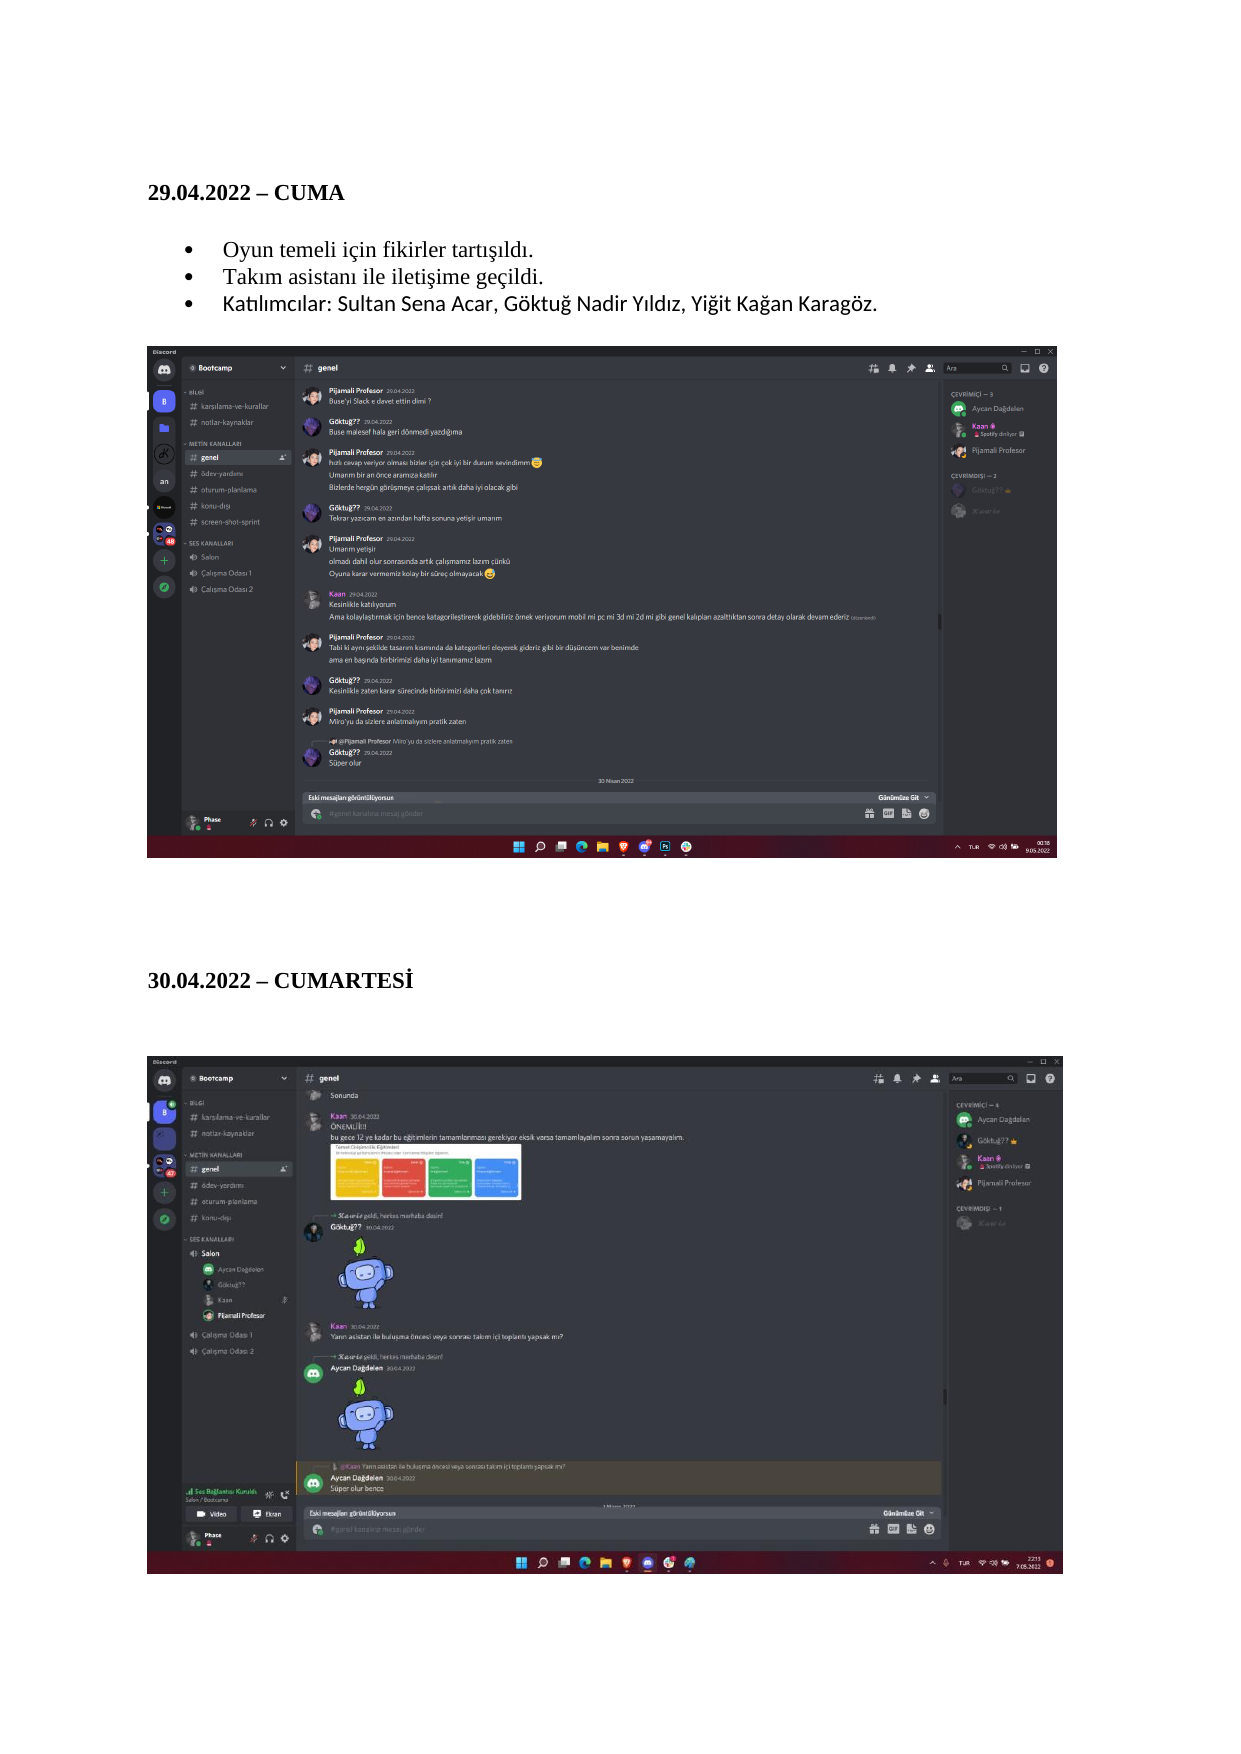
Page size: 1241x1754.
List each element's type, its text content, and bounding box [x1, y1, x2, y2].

text 29.04.2022 – CUMA [148, 179, 1093, 205]
list Katılımcılar: Sultan Sena Acar, Göktuğ Nadir Yıldız, Yiğit Kağan Karagöz. [185, 289, 1093, 317]
text 30.04.2022 – CUMARTESİ [148, 967, 1093, 993]
picture [147, 1056, 1063, 1574]
list Takım asistanı ile iletişime geçildi. [185, 263, 1093, 289]
picture [147, 346, 1057, 858]
list Oyun temeli için fikirler tartışıldı. [185, 236, 1093, 263]
